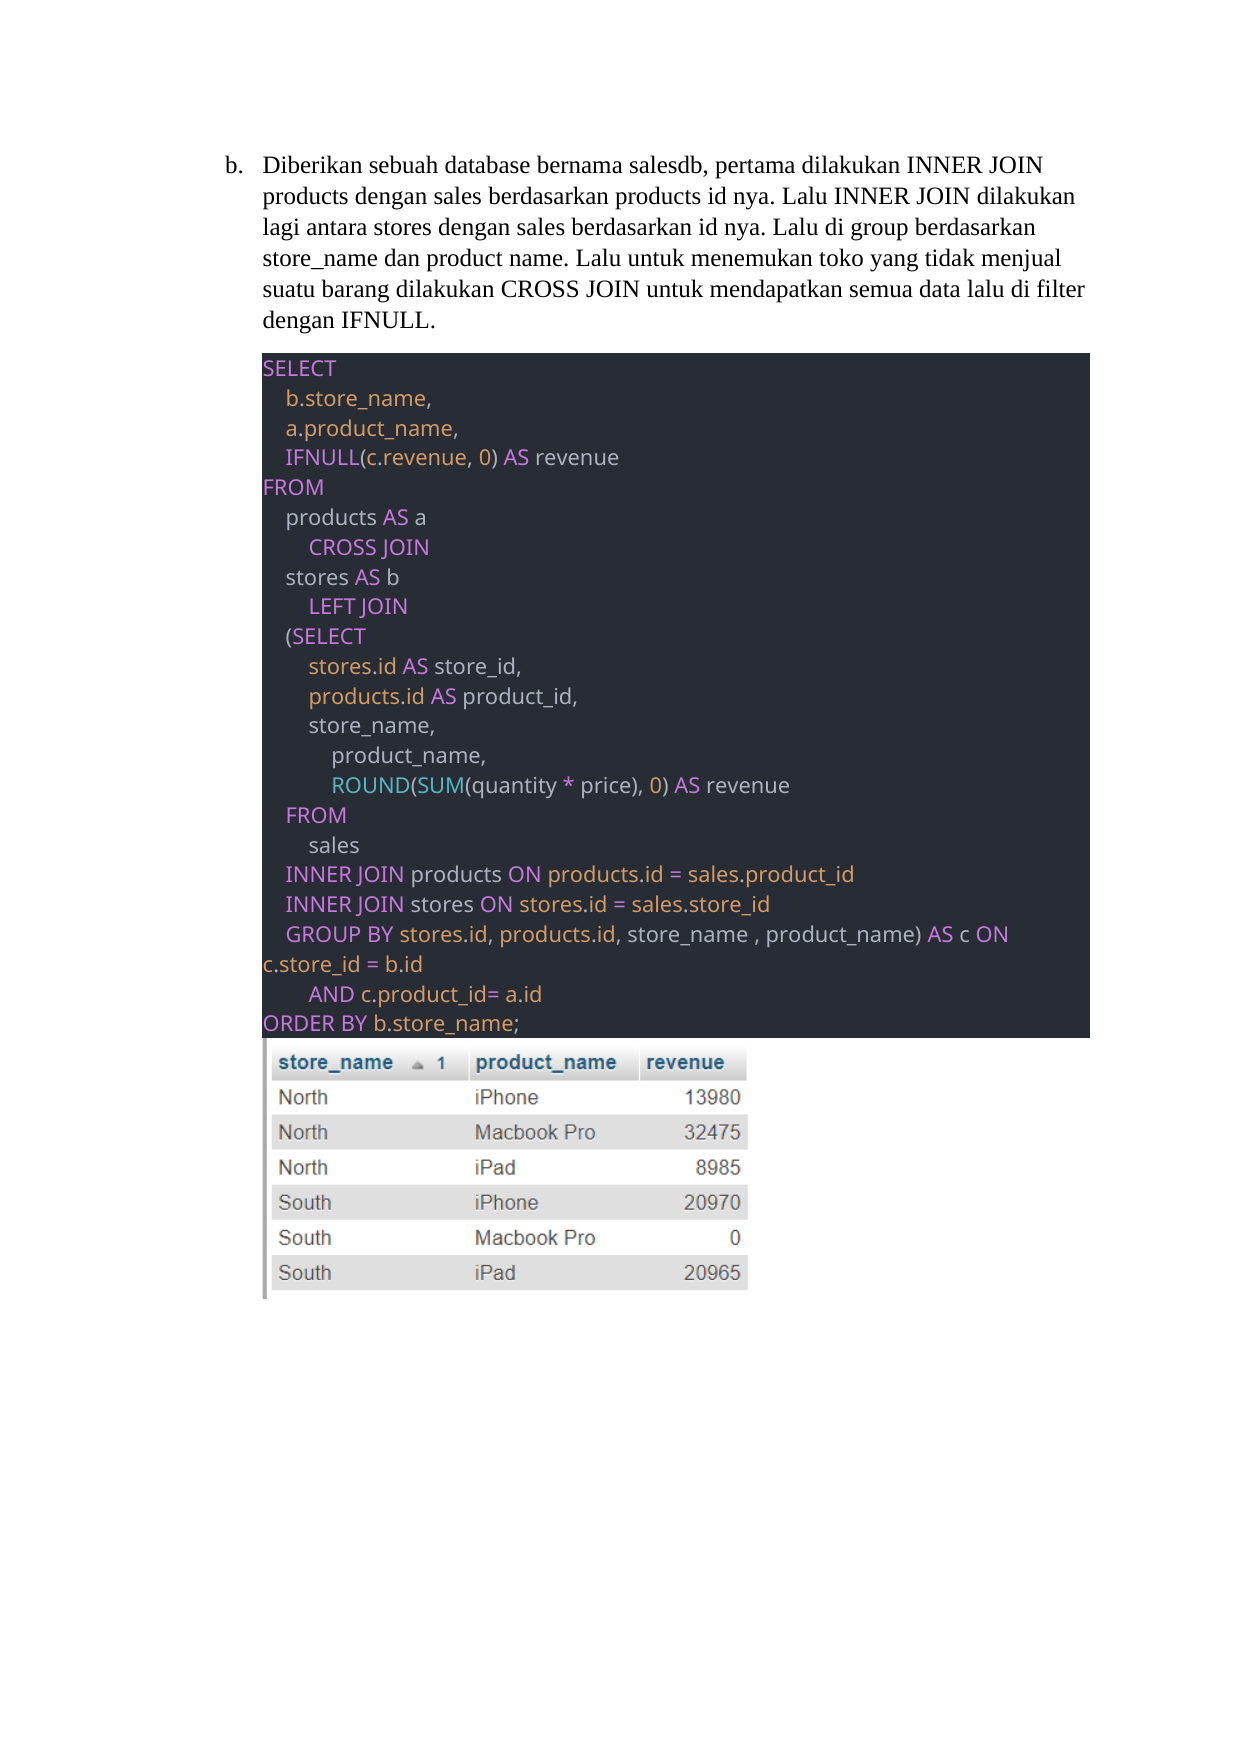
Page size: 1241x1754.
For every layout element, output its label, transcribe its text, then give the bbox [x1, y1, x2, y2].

text SELECT [262, 353, 1090, 383]
text product_name, [262, 740, 1090, 770]
text INNER JOIN products ON products.id = sales.product_id [262, 859, 1090, 889]
text CROSS JOIN [262, 532, 1090, 561]
text FROM [262, 472, 1090, 502]
text FROM [262, 800, 1090, 829]
text (SELECT [262, 621, 1090, 651]
text sales [262, 829, 1090, 859]
text GROUP BY stores.id, products.id, store_name , product_name) AS c ON c.store_id = b.id [262, 919, 1090, 978]
text a.product_name, [262, 412, 1090, 442]
text store_name, [262, 710, 1090, 740]
text products AS a [262, 502, 1090, 532]
picture [262, 1038, 758, 1299]
text LEFT JOIN [262, 591, 1090, 621]
text stores.id AS store_id, [262, 651, 1090, 681]
text b.store_name, [262, 383, 1090, 412]
text products.id AS product_id, [262, 681, 1090, 710]
text stores AS b [262, 561, 1090, 591]
text ROUND(SUM(quantity * price), 0) AS revenue [262, 770, 1090, 800]
text ORDER BY b.store_name; [262, 1008, 1090, 1038]
list Diberikan sebuah database bernama salesdb, pertama dilakukan INNER JOIN products dengan sales berdasarkan products id nya. Lalu INNER JOIN dilakukan lagi antara stores dengan sales berdasarkan id nya. Lalu di group berdasarkan store_name dan product name. Lalu untuk menemukan toko yang tidak menjual suatu barang dilakukan CROSS JOIN untuk mendapatkan semua data lalu di filter dengan IFNULL. [225, 150, 1090, 334]
text INNER JOIN stores ON stores.id = sales.store_id [262, 889, 1090, 919]
text AND c.product_id= a.id [262, 978, 1090, 1008]
text IFNULL(c.revenue, 0) AS revenue [262, 442, 1090, 472]
